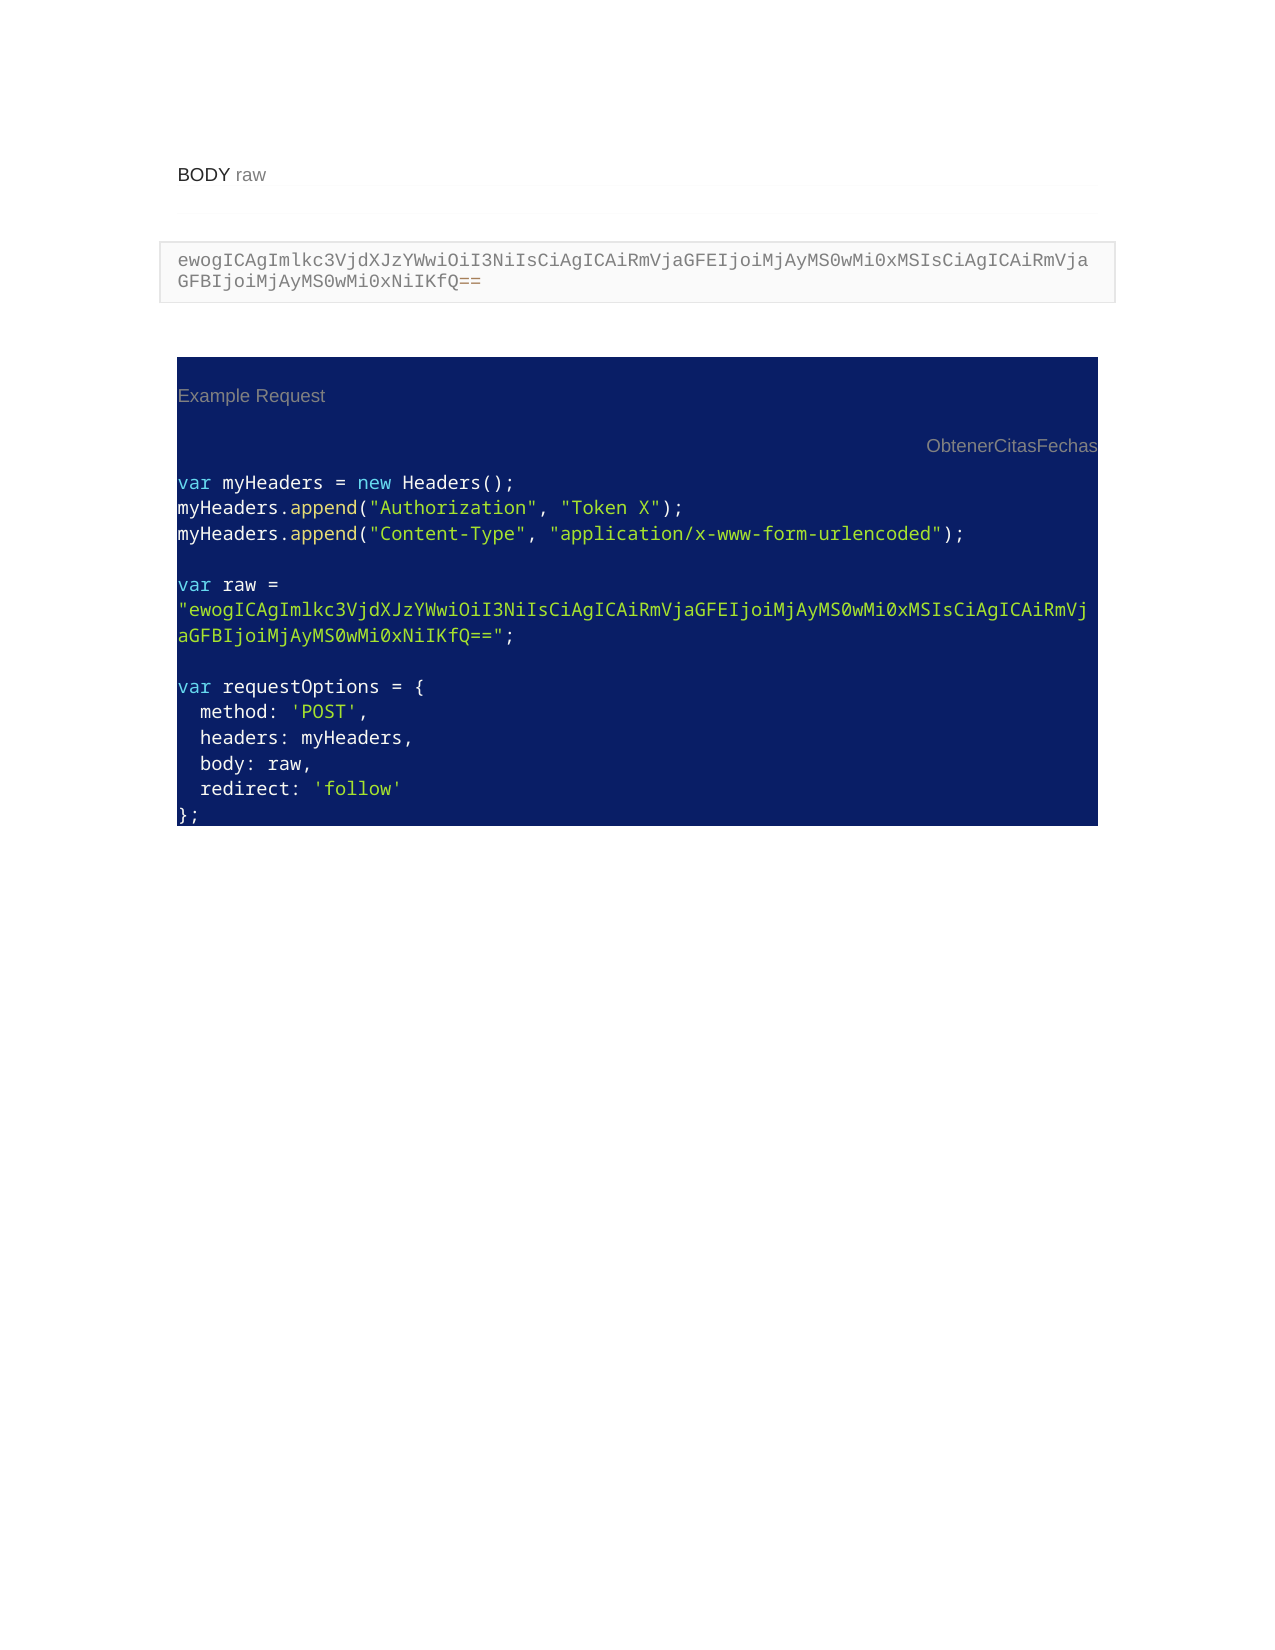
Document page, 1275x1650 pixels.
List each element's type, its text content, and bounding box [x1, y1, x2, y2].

text myHeaders.append("Content-Type", "application/x-www-form-urlencoded"); [177, 520, 1098, 546]
text var myHeaders = new Headers(); [177, 469, 1098, 495]
text headers: myHeaders, [177, 724, 1098, 750]
text ObtenerCitasFechas [177, 407, 1098, 457]
text }; [177, 801, 1098, 826]
text ewogICAgImlkc3VjdXJzYWwiOiI3NiIsCiAgICAiRmVjaGFEIjoiMjAyMS0wMi0xMSIsCiAgICAiRmVjaGFBIjoiMjAyMS0wMi0xNiIKfQ== [161, 243, 1114, 302]
text var raw = "ewogICAgImlkc3VjdXJzYWwiOiI3NiIsCiAgICAiRmVjaGFEIjoiMjAyMS0wMi0xMSIsCiAgICAiRmVjaGFBIjoiMjAyMS0wMi0xNiIKfQ=="; [177, 571, 1098, 648]
text Example Request [177, 357, 1098, 407]
text method: 'POST', [177, 699, 1098, 724]
text body: raw, [177, 750, 1098, 775]
text var requestOptions = { [177, 673, 1098, 699]
text myHeaders.append("Authorization", "Token X"); [177, 495, 1098, 520]
text redirect: 'follow' [177, 775, 1098, 801]
text BODY raw [177, 148, 1098, 185]
